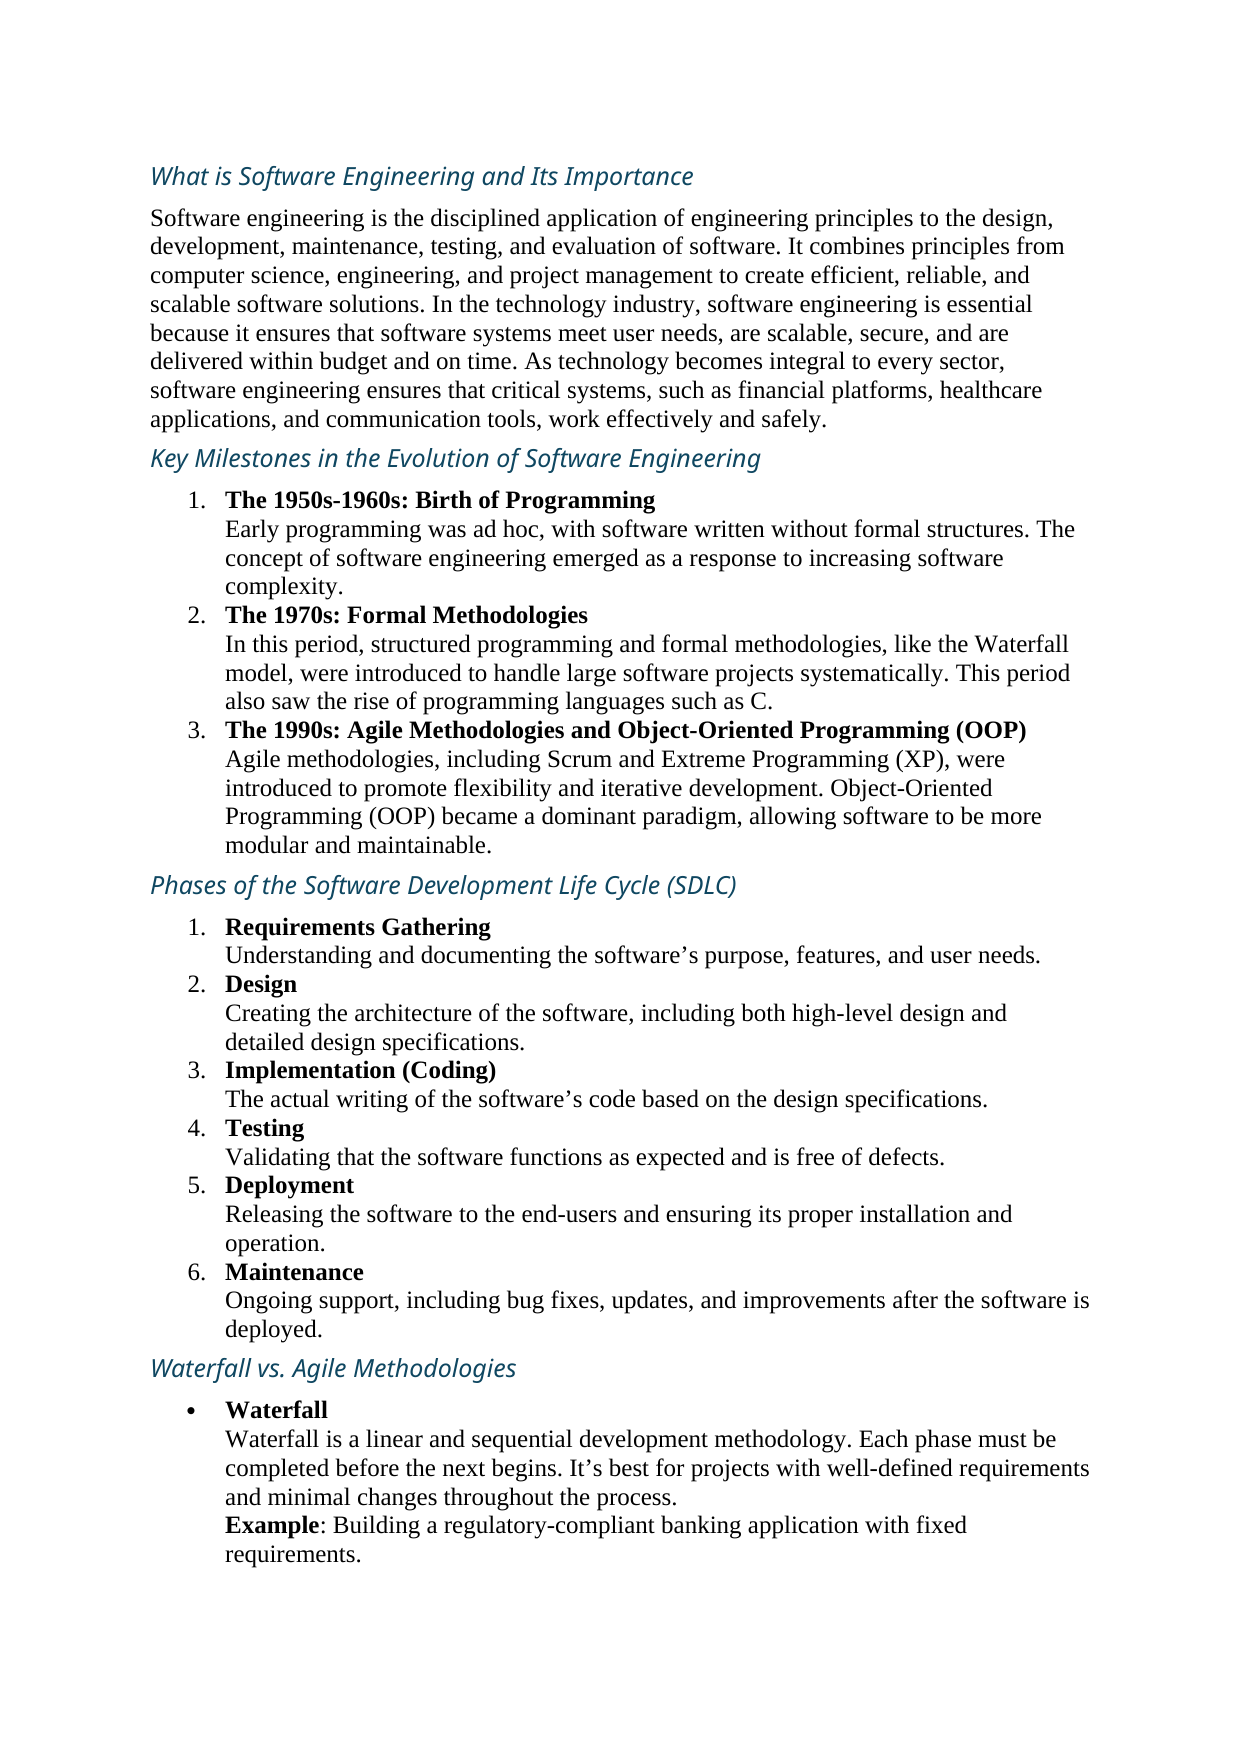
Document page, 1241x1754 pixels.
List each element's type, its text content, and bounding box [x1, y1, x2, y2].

list Maintenance Ongoing support, including bug fixes, updates, and improvements after the software is deployed. [187, 1292, 1090, 1378]
text Software engineering is the disciplined application of engineering principles to the design, development, maintenance, testing, and evaluation of software. It combines principles from computer science, engineering, and project management to create efficient, reliable, and scalable software solutions. In the technology industry, software engineering is essential because it ensures that software systems meet user needs, are scalable, secure, and are delivered within budget and on time. As technology becomes integral to every sector, software engineering ensures that critical systems, such as financial platforms, healthcare applications, and communication tools, work effectively and safely. [150, 203, 1090, 433]
list The 1950s-1960s: Birth of Programming Early programming was ad hoc, with software written without formal structures. The concept of software engineering emerged as a response to increasing software complexity. [187, 485, 1090, 600]
list Waterfall Waterfall is a linear and sequential development methodology. Each phase must be completed before the next begins. It’s best for projects with well-defined requirements and minimal changes throughout the process. Example: Building a regulatory-compliant banking application with fixed requirements. [187, 1431, 1090, 1604]
list The 1990s: Agile Methodologies and Object-Oriented Programming (OOP) Agile methodologies, including Scrum and Extreme Programming (XP), were introduced to promote flexibility and iterative development. Object-Oriented Programming (OOP) became a dominant paradigm, allowing software to be more modular and maintainable. [187, 725, 1090, 869]
list Implementation (Coding) The actual writing of the software’s code based on the design specifications. [187, 1076, 1090, 1133]
subtitle Key Milestones in the Evolution of Software Engineering [150, 441, 1090, 475]
list Design Creating the architecture of the software, including both high-level design and detailed design specifications. [187, 984, 1090, 1071]
list The 1970s: Formal Methodologies In this period, structured programming and formal methodologies, like the Waterfall model, were introduced to handle large software projects systematically. This period also saw the rise of programming languages such as C. [187, 605, 1090, 720]
subtitle Phases of the Software Development Life Cycle (SDLC) [150, 877, 1090, 912]
list Deployment Releasing the software to the end-users and ensuring its proper installation and operation. [187, 1201, 1090, 1287]
list Requirements Gathering Understanding and documenting the software’s purpose, features, and user needs. [187, 922, 1090, 979]
subtitle Waterfall vs. Agile Methodologies [150, 1387, 1090, 1421]
subtitle What is Software Engineering and Its Importance [150, 158, 1090, 192]
list Testing Validating that the software functions as expected and is free of defects. [187, 1138, 1090, 1196]
